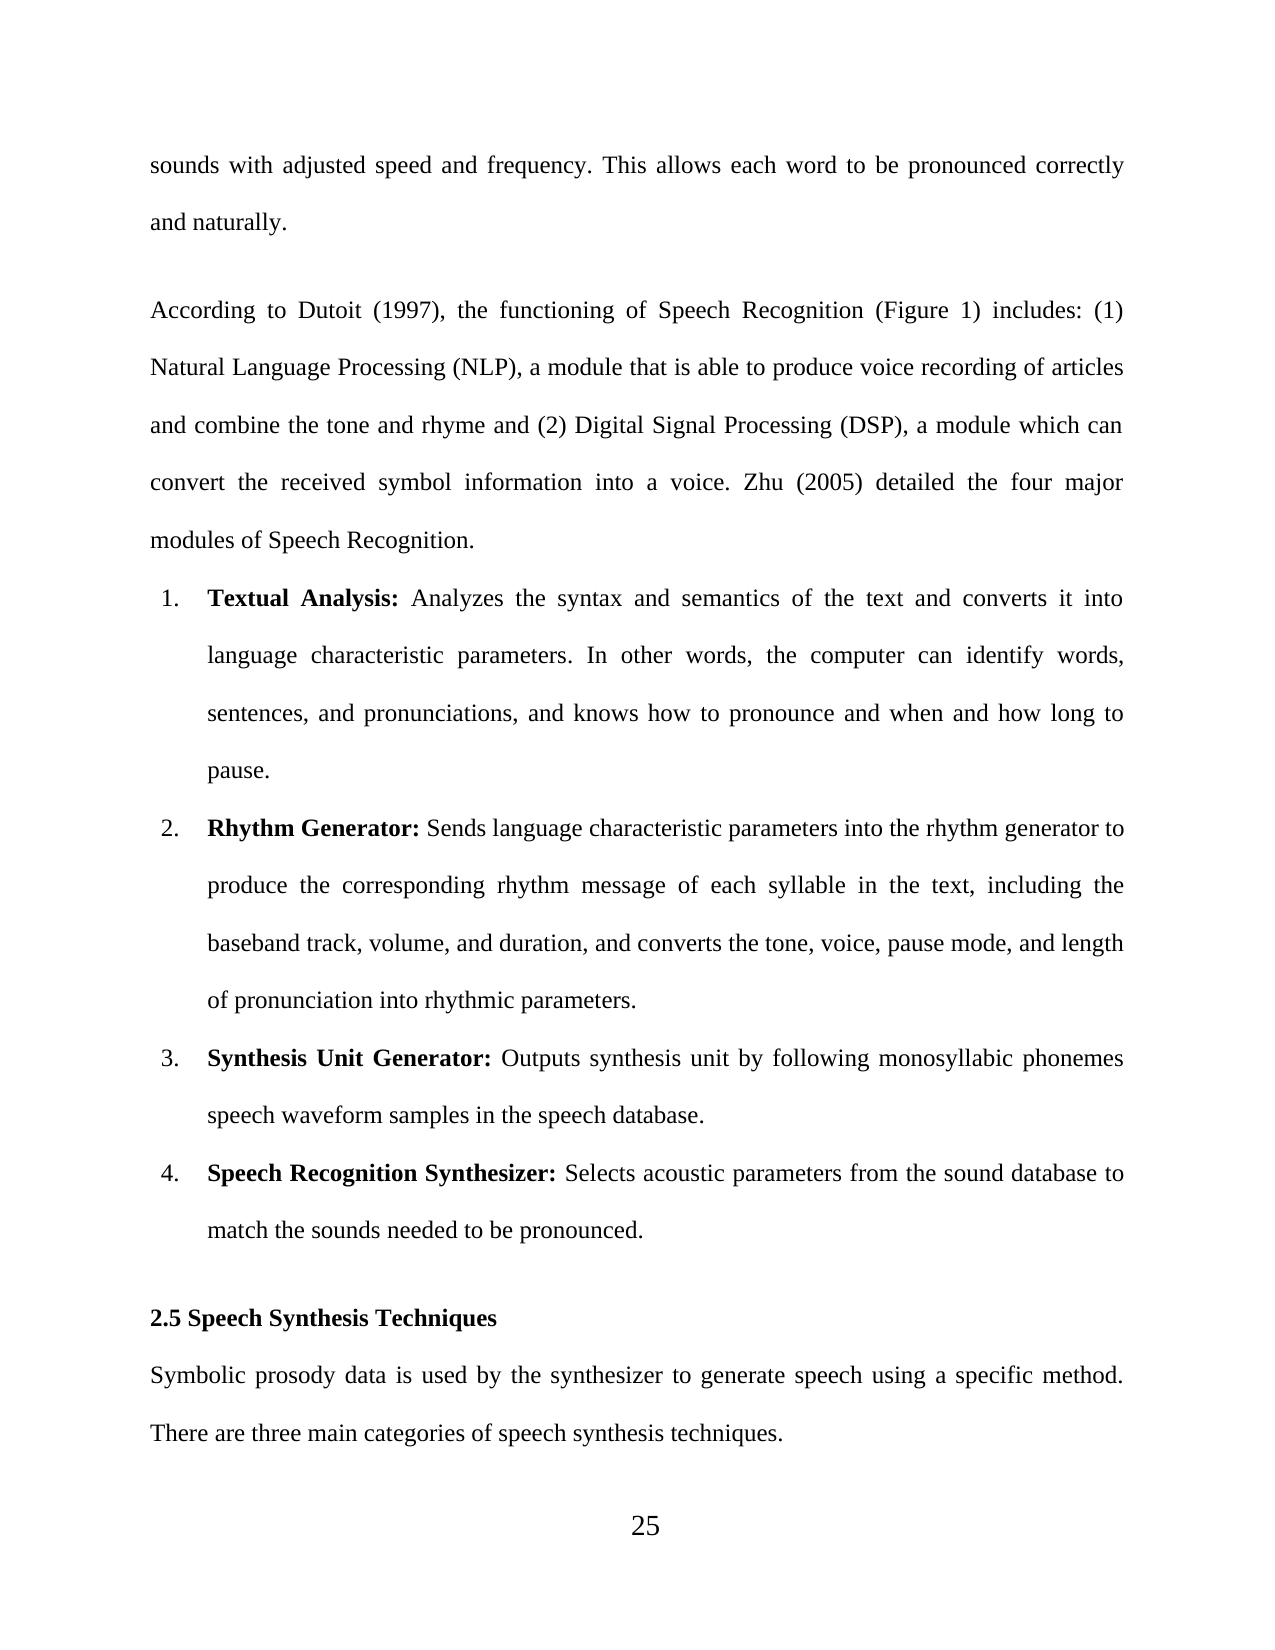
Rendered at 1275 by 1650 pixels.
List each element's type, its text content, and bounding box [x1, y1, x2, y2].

list Speech Recognition Synthesizer: Selects acoustic parameters from the sound database to match the sounds needed to be pronounced. [161, 1158, 1125, 1244]
text 2.5 Speech Synthesis Techniques [150, 1303, 1125, 1331]
list Synthesis Unit Generator: Outputs synthesis unit by following monosyllabic phonemes speech waveform samples in the speech database. [161, 1043, 1125, 1129]
list Textual Analysis: Analyzes the syntax and semantics of the text and converts it into language characteristic parameters. In other words, the computer can identify words, sentences, and pronunciations, and knows how to pronounce and when and how long to pause. [161, 583, 1125, 784]
text Symbolic prosody data is used by the synthesizer to generate speech using a specific method. There are three main categories of speech synthesis techniques. [150, 1361, 1125, 1447]
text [150, 150, 1125, 236]
list Rhythm Generator: Sends language characteristic parameters into the rhythm generator to produce the corresponding rhythm message of each syllable in the text, including the baseband track, volume, and duration, and converts the tone, voice, pause mode, and length of pronunciation into rhythmic parameters. [161, 813, 1125, 1014]
text According to Dutoit (1997), the functioning of Speech Recognition (Figure 1) includes: (1) Natural Language Processing (NLP), a module that is able to produce voice recording of articles and combine the tone and rhyme and (2) Digital Signal Processing (DSP), a module which can convert the received symbol information into a voice. Zhu (2005) detailed the four major modules of Speech Recognition. [150, 295, 1125, 553]
